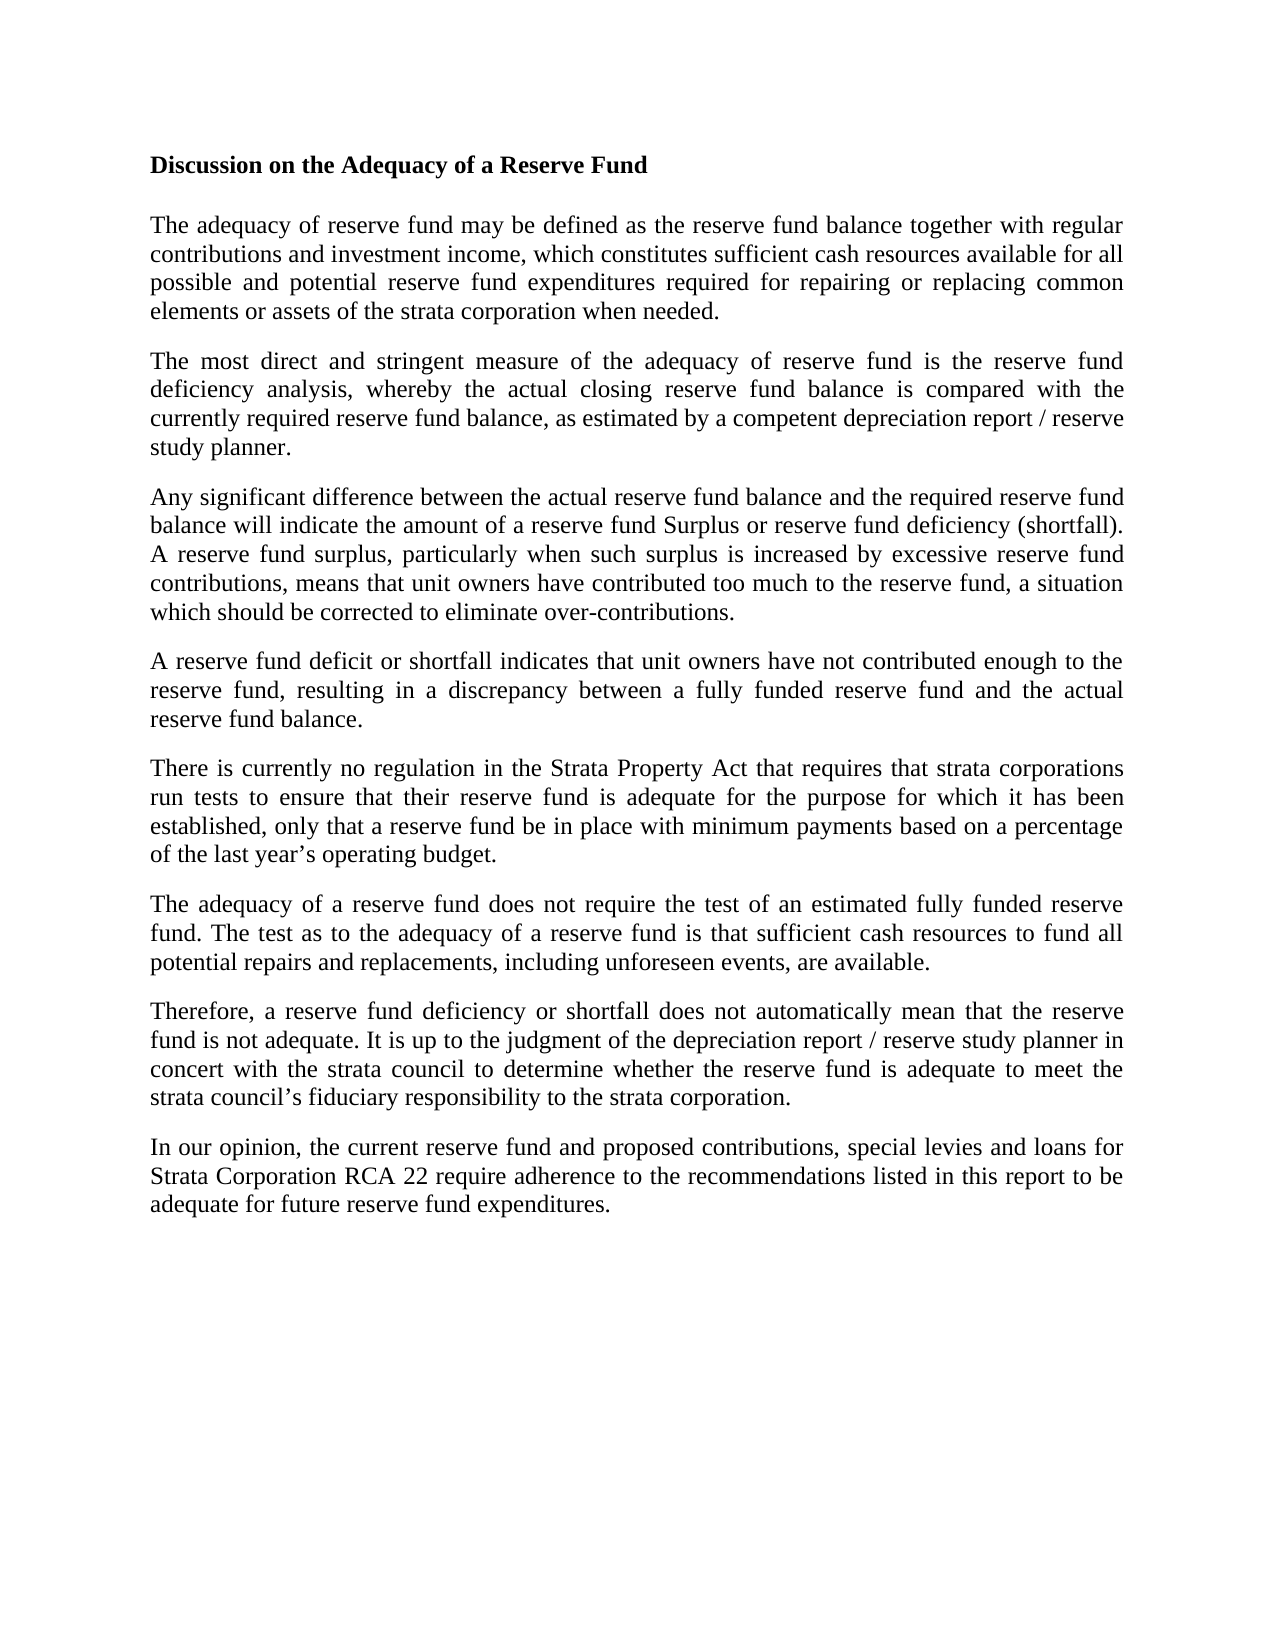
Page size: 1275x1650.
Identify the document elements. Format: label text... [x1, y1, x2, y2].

text There is currently no regulation in the Strata Property Act that requires that strata corporations run tests to ensure that their reserve fund is adequate for the purpose for which it has been established, only that a reserve fund be in place with minimum payments based on a percentage of the last year’s operating budget. [150, 753, 1125, 868]
subtitle Discussion on the Adequacy of a Reserve Fund [150, 150, 1125, 179]
text Therefore, a reserve fund deficiency or shortfall does not automatically mean that the reserve fund is not adequate. It is up to the judgment of the depreciation report / reserve study planner in concert with the strata council to determine whether the reserve fund is adequate to meet the strata council’s fiduciary responsibility to the strata corporation. [150, 996, 1125, 1111]
text In our opinion, the current reserve fund and proposed contributions, special levies and loans for Strata Corporation RCA 22 require adherence to the recommendations listed in this report to be adequate for future reserve fund expenditures. [150, 1132, 1125, 1218]
text The adequacy of reserve fund may be defined as the reserve fund balance together with regular contributions and investment income, which constitutes sufficient cash resources available for all possible and potential reserve fund expenditures required for repairing or replacing common elements or assets of the strata corporation when needed. [150, 210, 1125, 325]
text A reserve fund deficit or shortfall indicates that unit owners have not contributed enough to the reserve fund, resulting in a discrepancy between a fully funded reserve fund and the actual reserve fund balance. [150, 646, 1125, 732]
text The most direct and stringent measure of the adequacy of reserve fund is the reserve fund deficiency analysis, whereby the actual closing reserve fund balance is compared with the currently required reserve fund balance, as estimated by a competent depreciation report / reserve study planner. [150, 346, 1125, 461]
text The adequacy of a reserve fund does not require the test of an estimated fully funded reserve fund. The test as to the adequacy of a reserve fund is that sufficient cash resources to fund all potential repairs and replacements, including unforeseen events, are available. [150, 889, 1125, 975]
text Any significant difference between the actual reserve fund balance and the required reserve fund balance will indicate the amount of a reserve fund Surplus or reserve fund deficiency (shortfall). A reserve fund surplus, particularly when such surplus is increased by excessive reserve fund contributions, means that unit owners have contributed too much to the reserve fund, a situation which should be corrected to eliminate over-contributions. [150, 482, 1125, 625]
